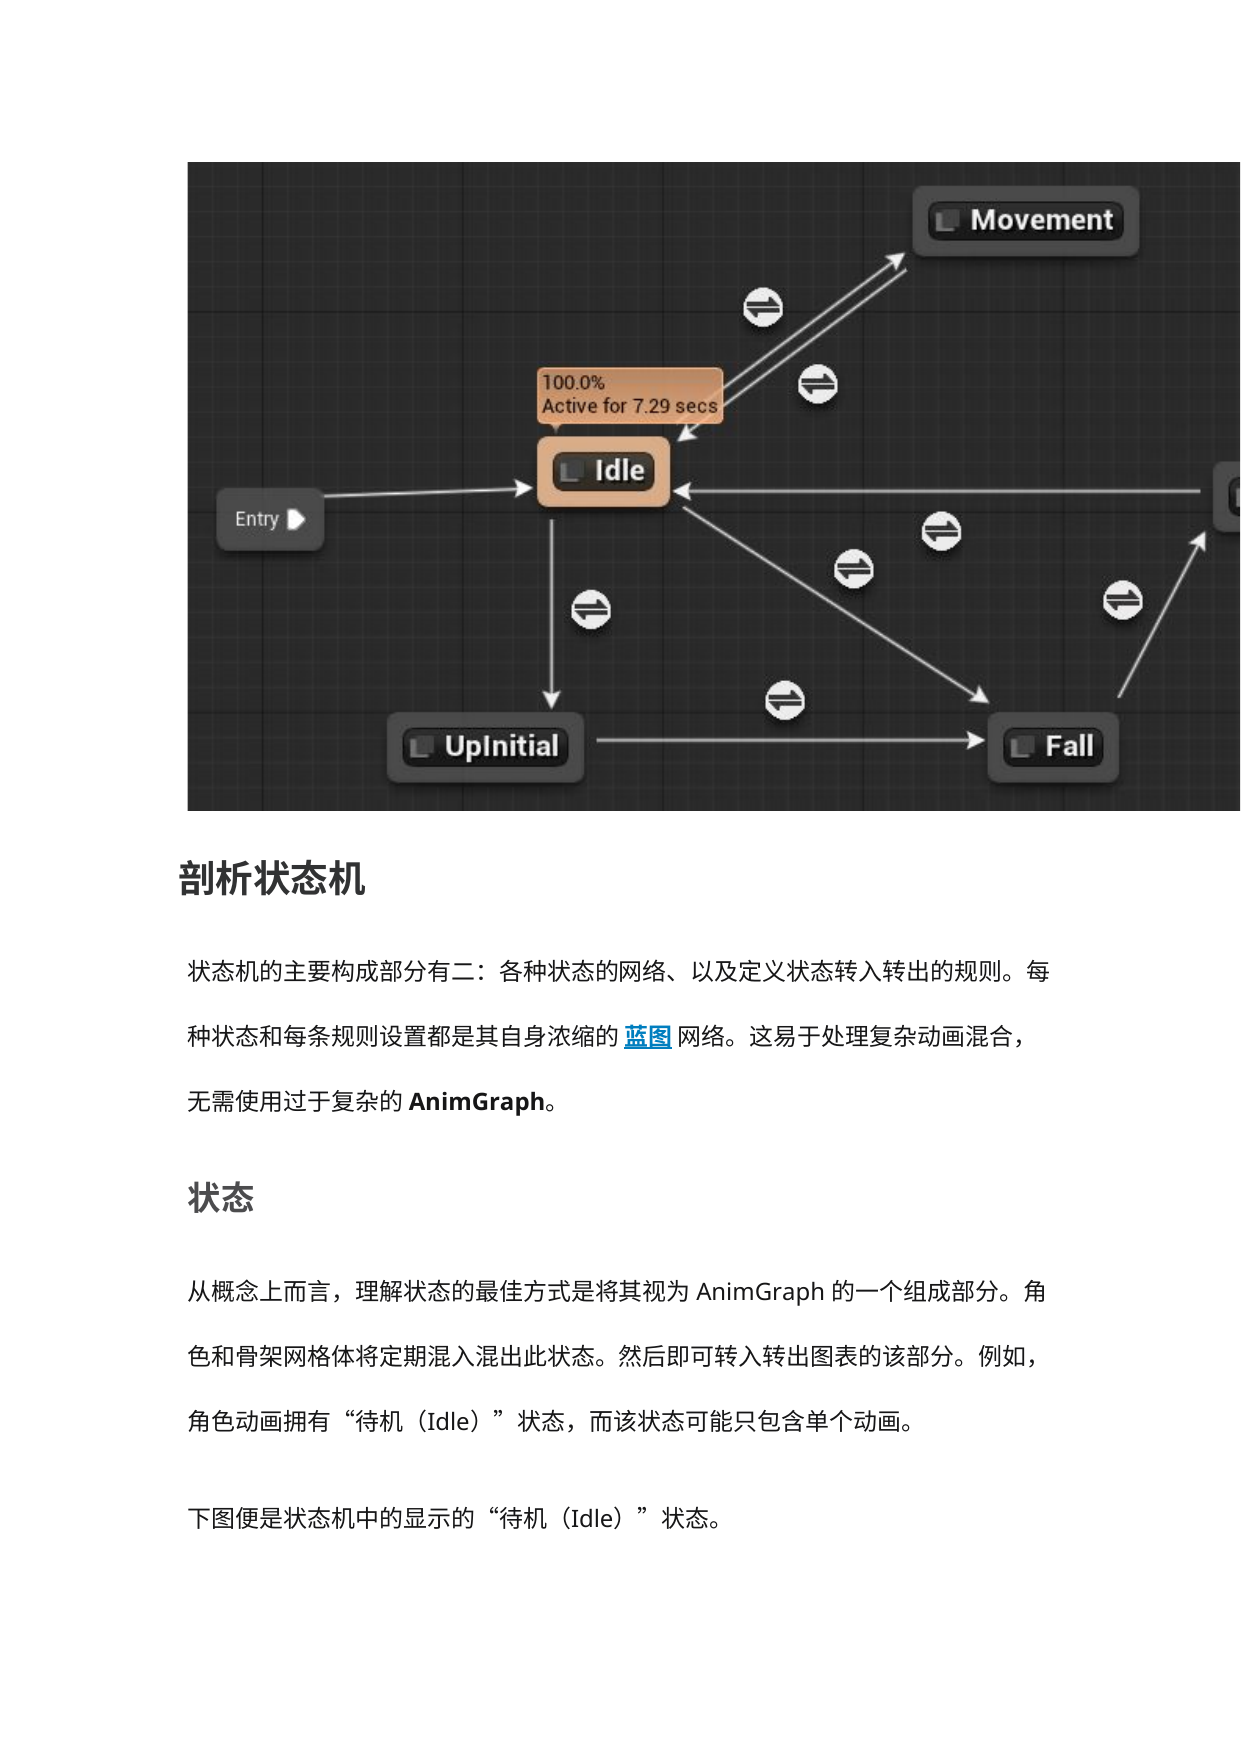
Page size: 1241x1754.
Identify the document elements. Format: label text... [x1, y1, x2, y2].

text 从概念上而言，理解状态的最佳方式是将其视为 AnimGraph 的一个组成部分。角色和骨架网格体将定期混入混出此状态。然后即可转入转出图表的该部分。例如，角色动画拥有“待机（Idle）”状态，而该状态可能只包含单个动画。 [187, 1258, 1053, 1453]
text 下图便是状态机中的显示的“待机（Idle）”状态。 [187, 1484, 1053, 1549]
text 状态机的主要构成部分有二：各种状态的网络、以及定义状态转入转出的规则。每种状态和每条规则设置都是其自身浓缩的 蓝图 网络。这易于处理复杂动画混合，无需使用过于复杂的 AnimGraph。 [187, 937, 1053, 1132]
text 剖析状态机 [178, 843, 1062, 908]
text 状态 [187, 1164, 1053, 1229]
picture [187, 162, 1241, 811]
